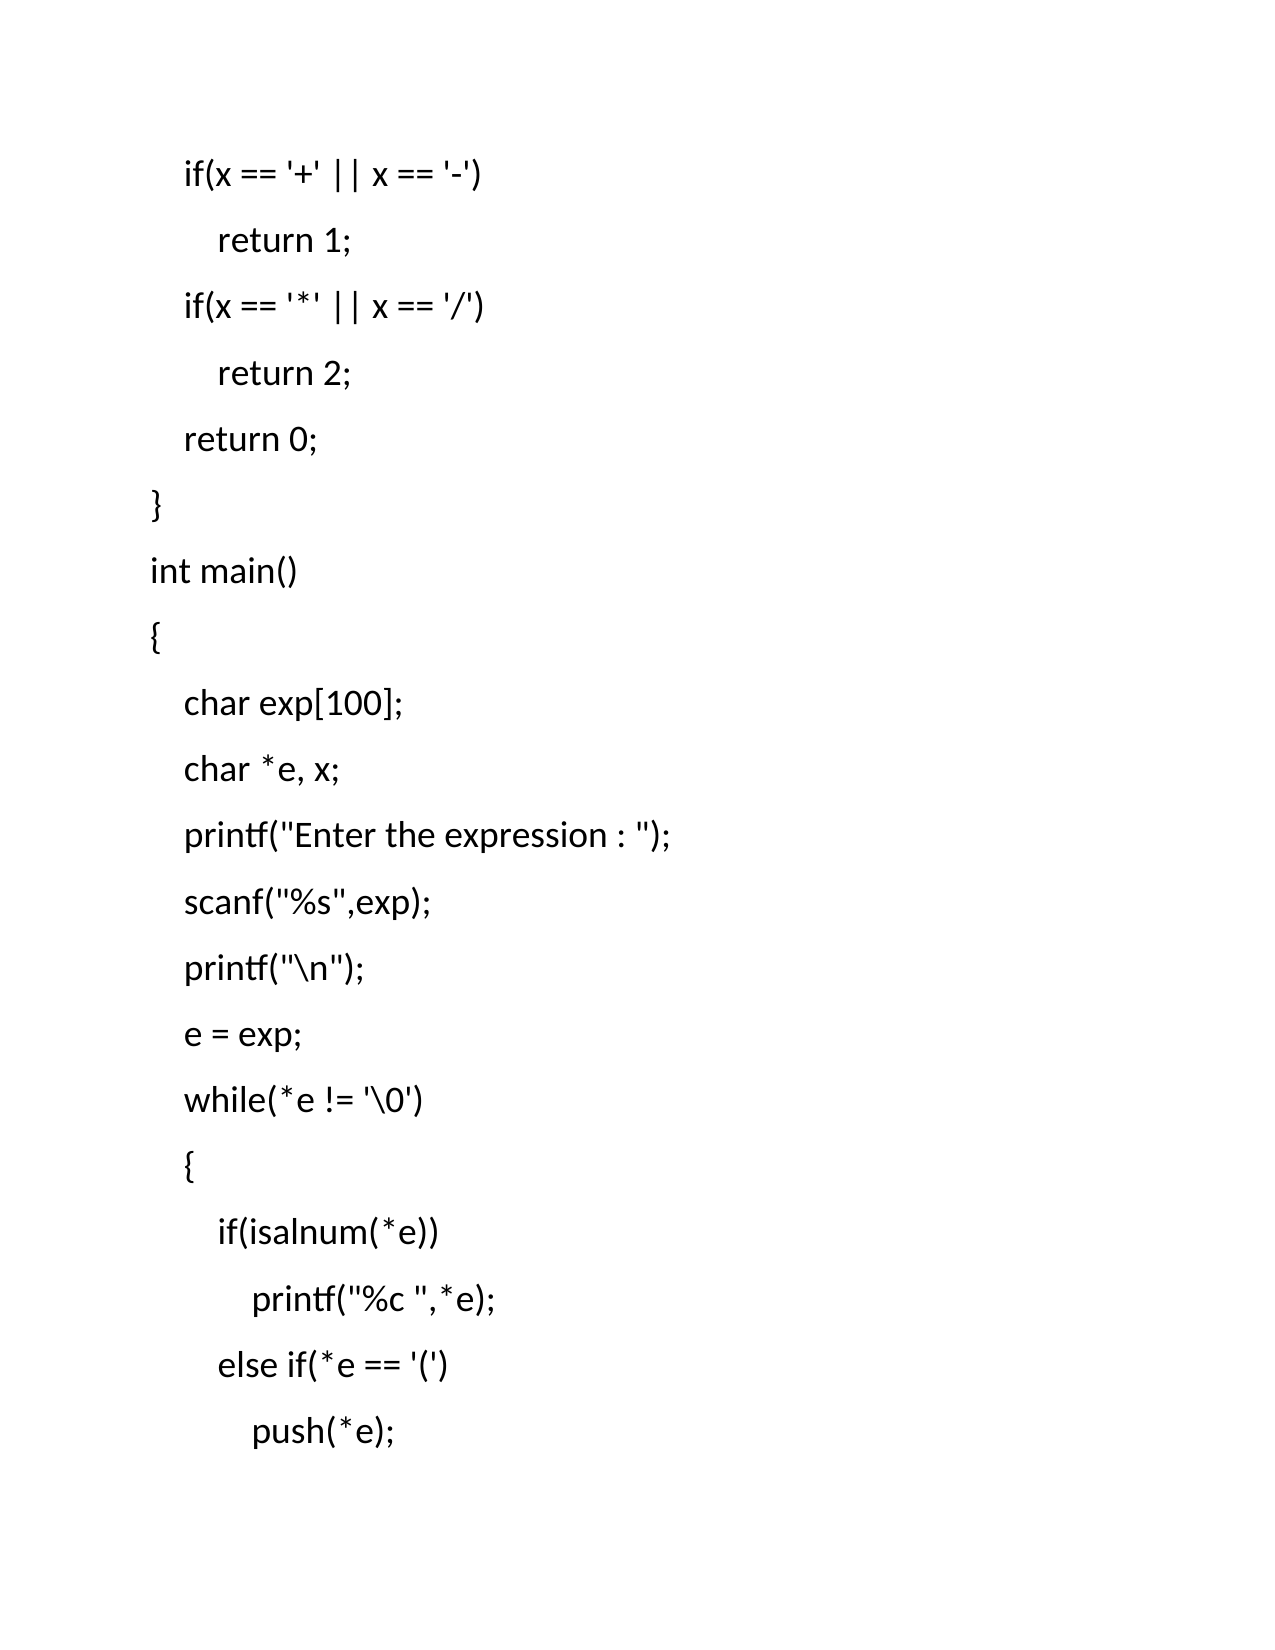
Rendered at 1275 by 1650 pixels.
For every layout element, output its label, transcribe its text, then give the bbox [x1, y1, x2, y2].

text scanf("%s",exp); [150, 878, 1125, 923]
text char *e, x; [150, 745, 1125, 791]
text if(x == '*' || x == '/') [150, 282, 1125, 328]
text if(isalnum(*e)) [150, 1208, 1125, 1254]
text char exp[100]; [150, 679, 1125, 725]
text if(x == '+' || x == '-') [150, 150, 1125, 196]
text printf("\n"); [150, 944, 1125, 989]
text return 0; [150, 414, 1125, 460]
text return 2; [150, 348, 1125, 394]
text int main() [150, 547, 1125, 593]
text else if(*e == '(') [150, 1341, 1125, 1386]
text return 1; [150, 216, 1125, 262]
text push(*e); [150, 1407, 1125, 1453]
text } [150, 481, 1125, 527]
text printf("%c ",*e); [150, 1274, 1125, 1320]
text { [150, 1142, 1125, 1188]
text printf("Enter the expression : "); [150, 811, 1125, 857]
text while(*e != '\0') [150, 1076, 1125, 1122]
text { [150, 613, 1125, 659]
text e = exp; [150, 1010, 1125, 1056]
